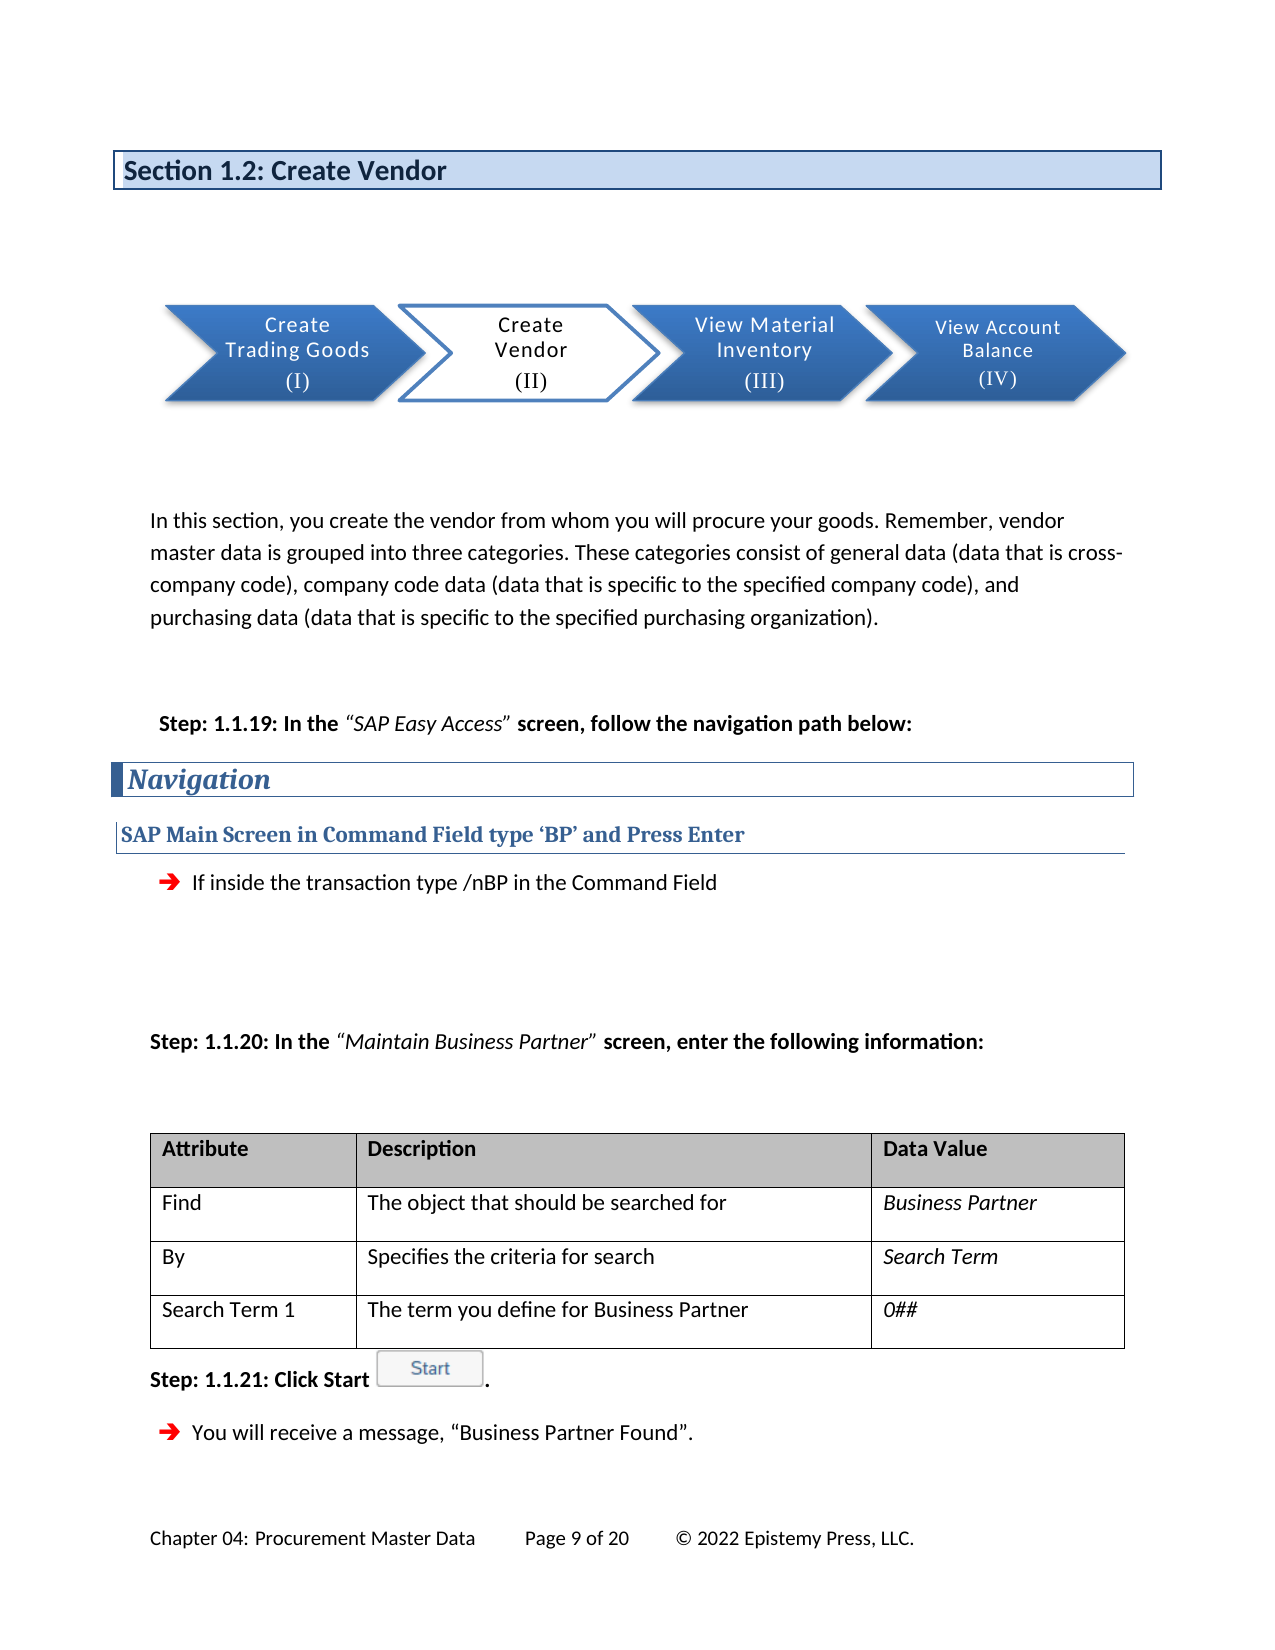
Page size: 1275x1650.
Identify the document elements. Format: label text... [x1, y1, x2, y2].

text You will receive a message, “Business Partner Found”. [157, 1418, 1125, 1446]
table_cell By [151, 1242, 356, 1294]
table_cell Search Term [872, 1242, 1124, 1294]
table_cell Find [151, 1188, 356, 1241]
picture [375, 1349, 484, 1387]
text In the “SAP Easy Access” screen, follow the navigation path below: [159, 709, 1125, 737]
table_cell 0## [872, 1296, 1124, 1348]
table_cell Specifies the criteria for search [357, 1242, 871, 1294]
list In the “Maintain Business Partner” screen, enter the following information: [150, 1027, 1125, 1055]
text SAP Main Screen in Command Field type ‘BP’ and Press Enter [117, 822, 1125, 853]
table_header Attribute [151, 1134, 356, 1187]
text In this section, you create the vendor from whom you will procure your goods. Remember, vendor master data is grouped into three categories. These categories consist of general data (data that is cross-company code), company code data (data that is specific to the specified company code), and purchasing data (data that is specific to the specified purchasing organization). [150, 506, 1125, 631]
table_cell The object that should be searched for [357, 1188, 871, 1241]
table_cell The term you define for Business Partner [357, 1296, 871, 1348]
table_header Description [357, 1134, 871, 1187]
text If inside the transaction type /nBP in the Command Field [157, 868, 1125, 896]
text Navigation [123, 763, 1133, 796]
table_cell Business Partner [872, 1188, 1124, 1241]
table_cell Search Term 1 [151, 1296, 356, 1348]
list Click Start . [150, 1349, 1125, 1393]
table_header Data Value [872, 1134, 1124, 1187]
text Create Vendor [123, 152, 1160, 188]
